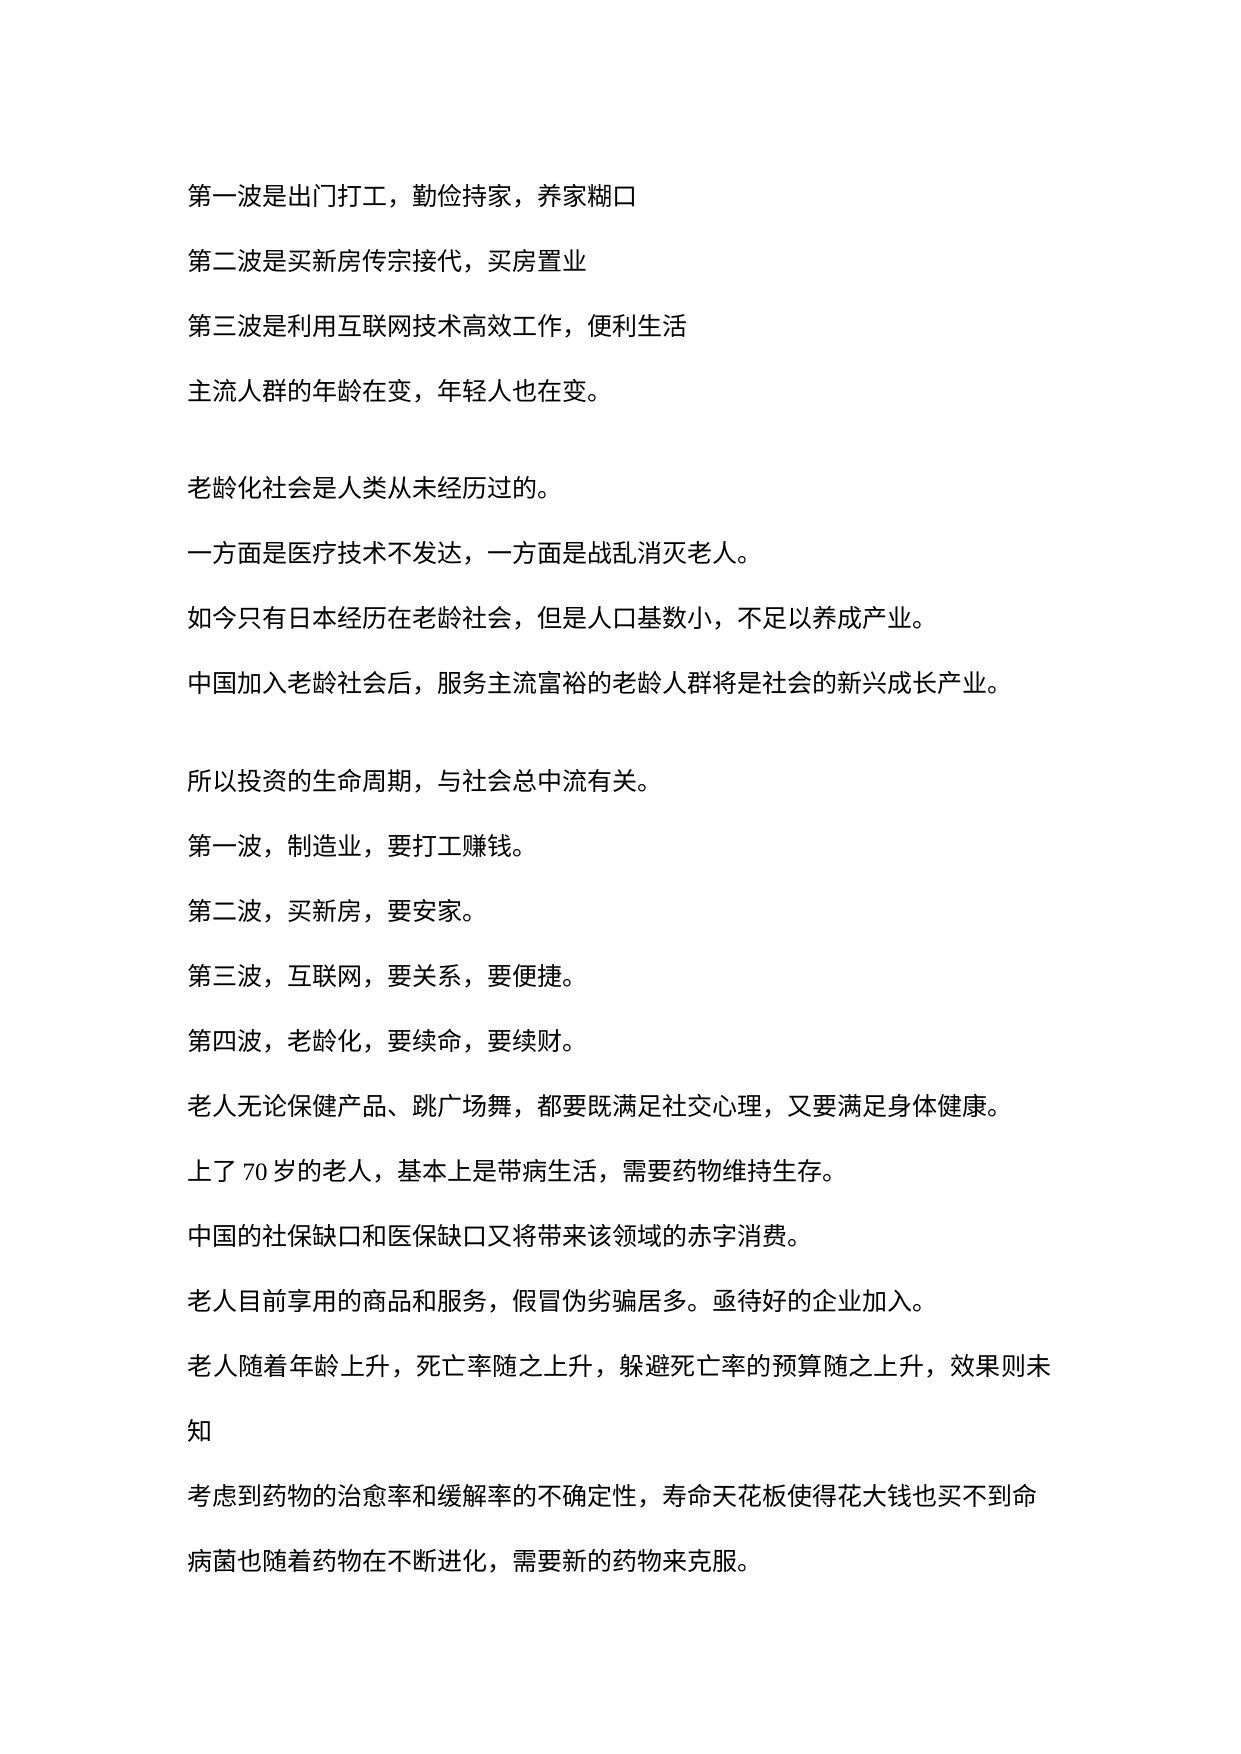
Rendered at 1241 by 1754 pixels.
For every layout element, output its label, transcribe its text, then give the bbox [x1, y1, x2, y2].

text 主流人群的年龄在变，年轻人也在变。 [187, 357, 1053, 422]
text 第二波，买新房，要安家。 [187, 877, 1053, 942]
text 第三波，互联网，要关系，要便捷。 [187, 942, 1053, 1007]
text 第一波是出门打工，勤俭持家，养家糊口 [187, 162, 1053, 227]
text 老人随着年龄上升，死亡率随之上升，躲避死亡率的预算随之上升，效果则未知 [187, 1332, 1053, 1462]
text 所以投资的生命周期，与社会总中流有关。 [187, 747, 1053, 812]
text 如今只有日本经历在老龄社会，但是人口基数小，不足以养成产业。 [187, 584, 1053, 649]
text 老龄化社会是人类从未经历过的。 [187, 454, 1053, 519]
text 老人目前享用的商品和服务，假冒伪劣骗居多。亟待好的企业加入。 [187, 1267, 1053, 1332]
text 一方面是医疗技术不发达，一方面是战乱消灭老人。 [187, 519, 1053, 584]
text 第三波是利用互联网技术高效工作，便利生活 [187, 292, 1053, 357]
text 考虑到药物的治愈率和缓解率的不确定性，寿命天花板使得花大钱也买不到命 [187, 1462, 1053, 1527]
text 上了70岁的老人，基本上是带病生活，需要药物维持生存。 [187, 1137, 1053, 1202]
text 第二波是买新房传宗接代，买房置业 [187, 227, 1053, 292]
text 老人无论保健产品、跳广场舞，都要既满足社交心理，又要满足身体健康。 [187, 1072, 1053, 1137]
text 第一波，制造业，要打工赚钱。 [187, 812, 1053, 877]
text 中国加入老龄社会后，服务主流富裕的老龄人群将是社会的新兴成长产业。 [187, 649, 1053, 714]
text 病菌也随着药物在不断进化，需要新的药物来克服。 [187, 1527, 1053, 1592]
text 中国的社保缺口和医保缺口又将带来该领域的赤字消费。 [187, 1202, 1053, 1267]
text 第四波，老龄化，要续命，要续财。 [187, 1007, 1053, 1072]
